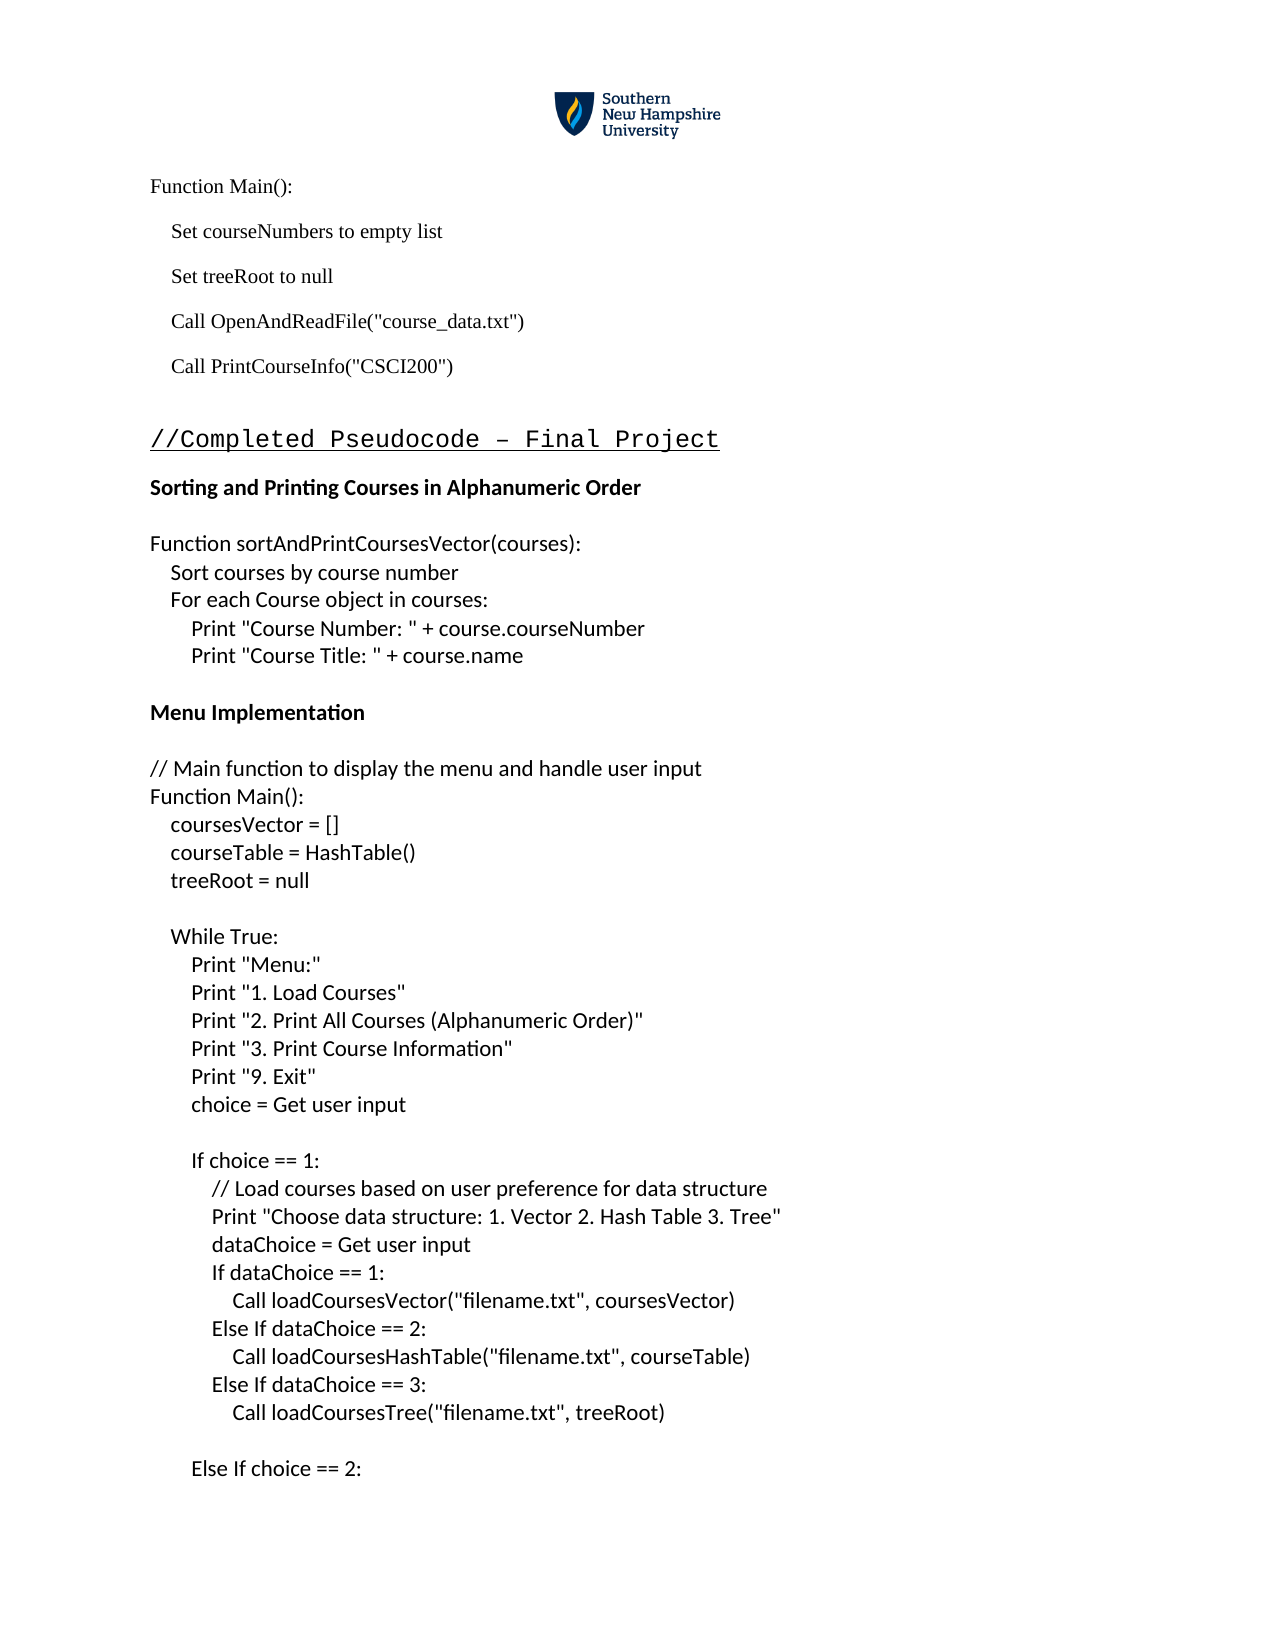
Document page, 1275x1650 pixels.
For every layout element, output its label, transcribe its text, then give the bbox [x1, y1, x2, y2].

text Function sortAndPrintCoursesVector(courses): [150, 529, 1125, 558]
text treeRoot = null [150, 866, 1125, 894]
text dataChoice = Get user input [150, 1230, 1125, 1258]
text // Load courses based on user preference for data structure [150, 1174, 1125, 1202]
text Call PrintCourseInfo("CSCI200") [150, 353, 1125, 378]
text courseTable = HashTable() [150, 838, 1125, 866]
text Call loadCoursesHashTable("filename.txt", courseTable) [150, 1342, 1125, 1370]
text If dataChoice == 1: [150, 1258, 1125, 1286]
text While True: [150, 922, 1125, 950]
text Print "2. Print All Courses (Alphanumeric Order)" [150, 1006, 1125, 1034]
text Call loadCoursesTree("filename.txt", treeRoot) [150, 1398, 1125, 1426]
text Call loadCoursesVector("filename.txt", coursesVector) [150, 1286, 1125, 1314]
picture [546, 75, 729, 154]
text // Main function to display the menu and handle user input [150, 754, 1125, 782]
text If choice == 1: [150, 1146, 1125, 1174]
text Function Main(): [150, 174, 1125, 198]
text Print "Course Title: " + course.name [150, 642, 1125, 670]
text Set treeRoot to null [150, 264, 1125, 288]
text Set courseNumbers to empty list [150, 219, 1125, 243]
text Function Main(): [150, 782, 1125, 810]
text Print "Choose data structure: 1. Vector 2. Hash Table 3. Tree" [150, 1202, 1125, 1230]
text Sort courses by course number [150, 558, 1125, 586]
text coursesVector = [] [150, 810, 1125, 838]
text Call OpenAndReadFile("course_data.txt") [150, 309, 1125, 333]
text For each Course object in courses: [150, 586, 1125, 614]
text Else If dataChoice == 3: [150, 1370, 1125, 1398]
text Else If choice == 2: [150, 1454, 1125, 1482]
text Print "Course Number: " + course.courseNumber [150, 614, 1125, 642]
text Print "9. Exit" [150, 1062, 1125, 1090]
text Sorting and Printing Courses in Alphanumeric Order [150, 473, 1125, 502]
text //Completed Pseudocode – Final Project [150, 426, 1125, 455]
text Menu Implementation [150, 698, 1125, 726]
text choice = Get user input [150, 1090, 1125, 1118]
text Print "1. Load Courses" [150, 978, 1125, 1006]
text Else If dataChoice == 2: [150, 1314, 1125, 1342]
text Print "Menu:" [150, 950, 1125, 978]
text Print "3. Print Course Information" [150, 1034, 1125, 1062]
